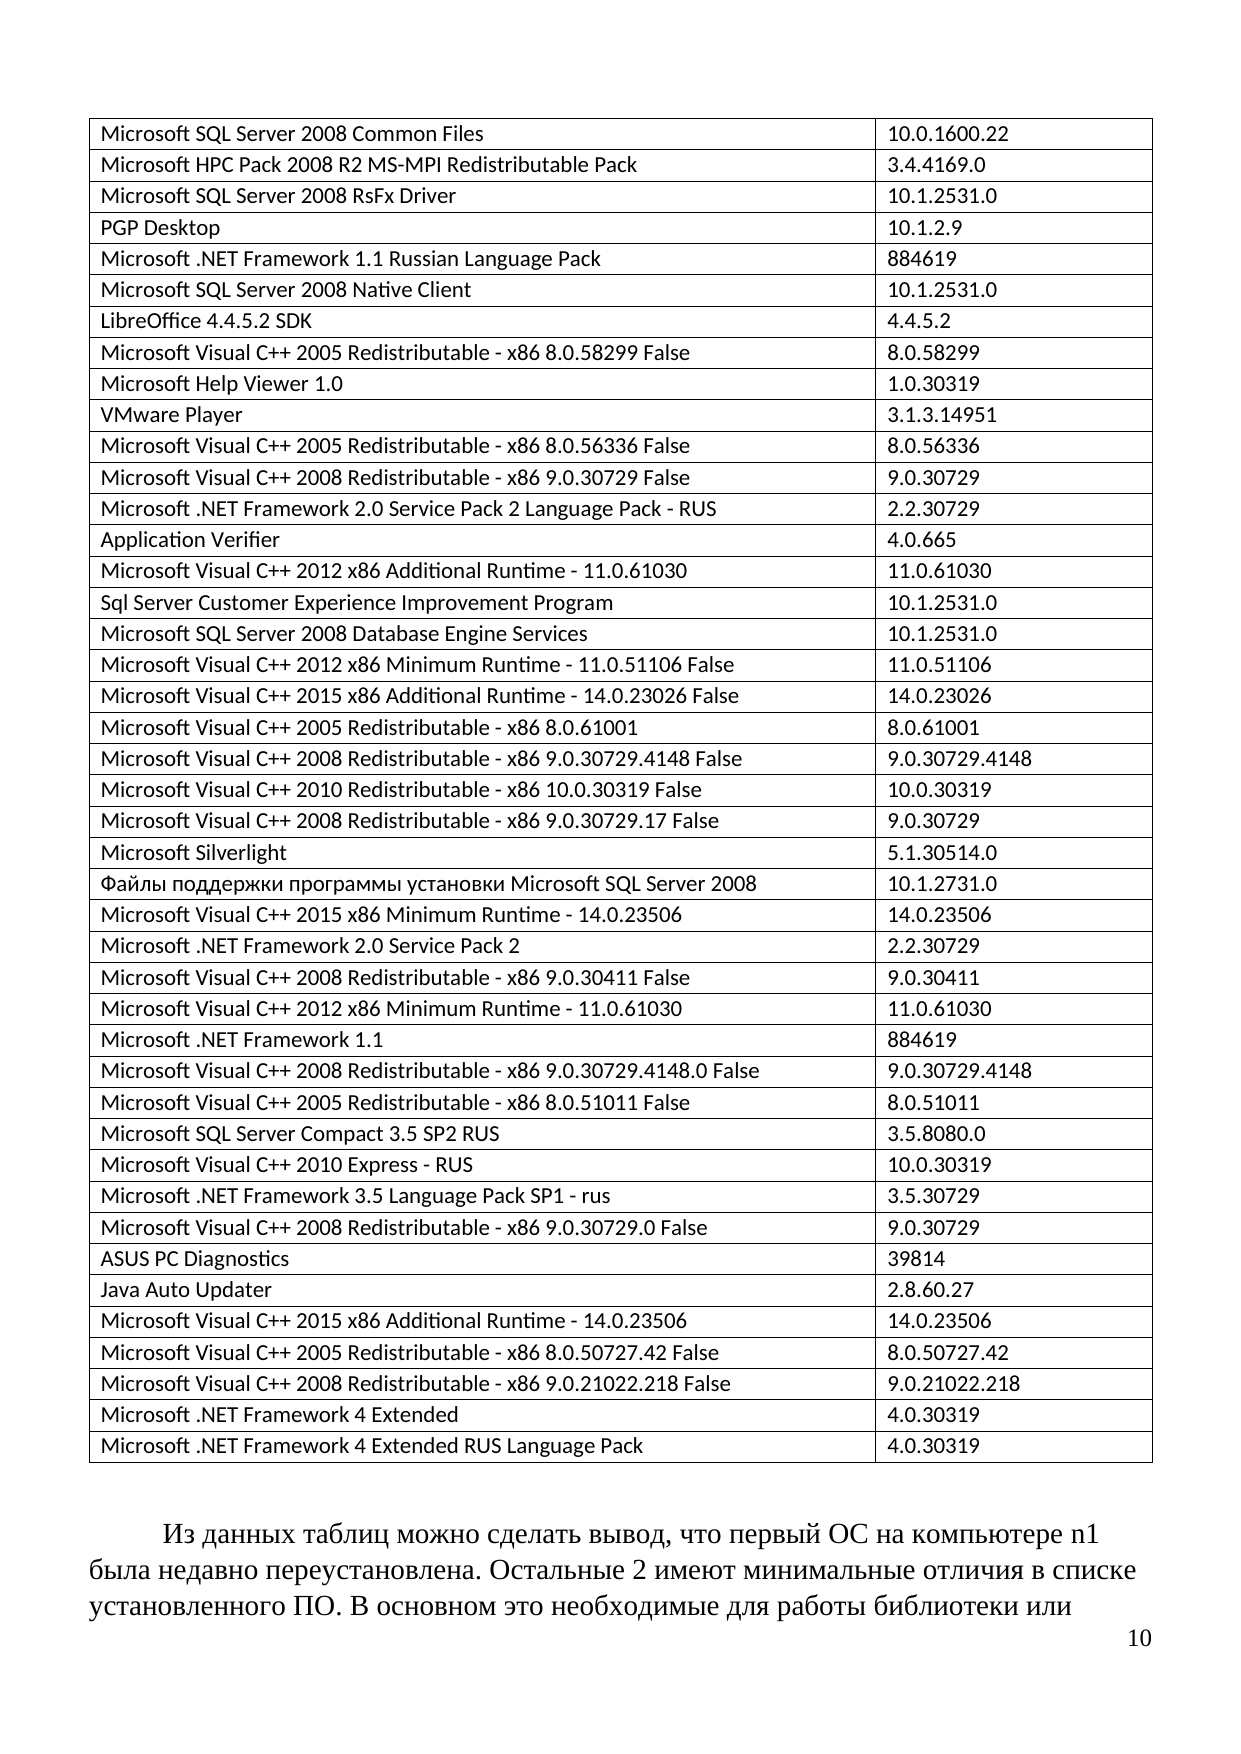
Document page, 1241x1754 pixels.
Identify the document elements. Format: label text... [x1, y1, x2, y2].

table_cell 10.0.30319 [876, 1150, 1152, 1181]
table_cell Microsoft Visual C++ 2005 Redistributable - x86 8.0.58299 False [90, 338, 875, 368]
table_cell Microsoft Visual C++ 2008 Redistributable - x86 9.0.21022.218 False [90, 1369, 875, 1399]
table_cell ASUS PC Diagnostics [90, 1244, 875, 1274]
table_cell 8.0.58299 [876, 338, 1152, 368]
table_cell 10.1.2531.0 [876, 588, 1152, 618]
table_cell 8.0.50727.42 [876, 1338, 1152, 1368]
table_cell 9.0.30729 [876, 463, 1152, 493]
table_cell 11.0.51106 [876, 650, 1152, 681]
table_cell Microsoft Visual C++ 2008 Redistributable - x86 9.0.30729.0 False [90, 1213, 875, 1243]
table_cell 10.1.2531.0 [876, 275, 1152, 306]
table_cell Application Verifier [90, 525, 875, 556]
table_cell Microsoft .NET Framework 4 Extended [90, 1400, 875, 1431]
table_cell 10.1.2.9 [876, 213, 1152, 243]
table_cell 3.4.4169.0 [876, 150, 1152, 181]
table_cell Microsoft Visual C++ 2015 x86 Minimum Runtime - 14.0.23506 [90, 900, 875, 931]
table_cell 4.0.665 [876, 525, 1152, 556]
table_cell Microsoft .NET Framework 3.5 Language Pack SP1 - rus [90, 1182, 875, 1212]
table_cell 4.4.5.2 [876, 307, 1152, 337]
table_cell VMware Player [90, 400, 875, 431]
table_cell 2.8.60.27 [876, 1275, 1152, 1306]
table_cell Microsoft .NET Framework 4 Extended RUS Language Pack [90, 1432, 875, 1462]
table_cell Java Auto Updater [90, 1275, 875, 1306]
table_cell Microsoft Visual C++ 2012 x86 Minimum Runtime - 11.0.61030 [90, 994, 875, 1024]
table_cell Microsoft Help Viewer 1.0 [90, 369, 875, 399]
table_cell 4.0.30319 [876, 1432, 1152, 1462]
table_cell Microsoft Visual C++ 2005 Redistributable - x86 8.0.50727.42 False [90, 1338, 875, 1368]
table_cell 3.5.30729 [876, 1182, 1152, 1212]
table_cell Microsoft SQL Server 2008 Native Client [90, 275, 875, 306]
table_cell Microsoft .NET Framework 2.0 Service Pack 2 Language Pack - RUS [90, 494, 875, 524]
table_cell Microsoft SQL Server 2008 Common Files [90, 119, 875, 149]
table_cell Microsoft Visual C++ 2008 Redistributable - x86 9.0.30729 False [90, 463, 875, 493]
table_cell Microsoft Visual C++ 2005 Redistributable - x86 8.0.56336 False [90, 432, 875, 462]
table_cell PGP Desktop [90, 213, 875, 243]
table_cell Microsoft .NET Framework 1.1 Russian Language Pack [90, 244, 875, 274]
table_cell 10.1.2531.0 [876, 619, 1152, 649]
table_cell 884619 [876, 244, 1152, 274]
table_cell Microsoft Visual C++ 2012 x86 Additional Runtime - 11.0.61030 [90, 557, 875, 587]
table_cell 2.2.30729 [876, 494, 1152, 524]
table_cell 8.0.56336 [876, 432, 1152, 462]
table_cell 11.0.61030 [876, 557, 1152, 587]
table_cell 10.1.2531.0 [876, 182, 1152, 212]
table_cell Microsoft Visual C++ 2008 Redistributable - x86 9.0.30729.4148 False [90, 744, 875, 774]
table_cell 4.0.30319 [876, 1400, 1152, 1431]
table_cell 9.0.30729 [876, 1213, 1152, 1243]
table_cell Sql Server Customer Experience Improvement Program [90, 588, 875, 618]
table_cell Microsoft Visual C++ 2010 Redistributable - x86 10.0.30319 False [90, 775, 875, 806]
table_cell 9.0.30729.4148 [876, 744, 1152, 774]
table_cell 14.0.23506 [876, 900, 1152, 931]
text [89, 1516, 1152, 1622]
table_cell Microsoft HPC Pack 2008 R2 MS-MPI Redistributable Pack [90, 150, 875, 181]
table_cell 2.2.30729 [876, 932, 1152, 962]
table_cell Microsoft Visual C++ 2008 Redistributable - x86 9.0.30411 False [90, 963, 875, 993]
table_cell 14.0.23506 [876, 1307, 1152, 1337]
table_cell Microsoft Visual C++ 2005 Redistributable - x86 8.0.61001 [90, 713, 875, 743]
table_cell 8.0.51011 [876, 1088, 1152, 1118]
table_cell 1.0.30319 [876, 369, 1152, 399]
table_cell 9.0.30411 [876, 963, 1152, 993]
table_cell LibreOffice 4.4.5.2 SDK [90, 307, 875, 337]
table_cell Microsoft Visual C++ 2008 Redistributable - x86 9.0.30729.17 False [90, 807, 875, 837]
table_cell Microsoft Visual C++ 2015 x86 Additional Runtime - 14.0.23026 False [90, 682, 875, 712]
table_cell Microsoft Visual C++ 2005 Redistributable - x86 8.0.51011 False [90, 1088, 875, 1118]
table_cell 10.0.1600.22 [876, 119, 1152, 149]
table_cell Microsoft SQL Server 2008 RsFx Driver [90, 182, 875, 212]
table_cell 3.5.8080.0 [876, 1119, 1152, 1149]
table_cell 5.1.30514.0 [876, 838, 1152, 868]
table_cell 10.0.30319 [876, 775, 1152, 806]
table_cell Microsoft Silverlight [90, 838, 875, 868]
table_cell Microsoft .NET Framework 1.1 [90, 1025, 875, 1056]
table_cell 9.0.30729.4148 [876, 1057, 1152, 1087]
table_cell 9.0.21022.218 [876, 1369, 1152, 1399]
table_cell Файлы поддержки программы установки Microsoft SQL Server 2008 [90, 869, 875, 899]
table_cell 9.0.30729 [876, 807, 1152, 837]
table_cell Microsoft .NET Framework 2.0 Service Pack 2 [90, 932, 875, 962]
table_cell Microsoft Visual C++ 2010 Express - RUS [90, 1150, 875, 1181]
table_cell 39814 [876, 1244, 1152, 1274]
table_cell Microsoft SQL Server 2008 Database Engine Services [90, 619, 875, 649]
table_cell 11.0.61030 [876, 994, 1152, 1024]
table_cell Microsoft Visual C++ 2008 Redistributable - x86 9.0.30729.4148.0 False [90, 1057, 875, 1087]
table_cell 884619 [876, 1025, 1152, 1056]
table_cell 10.1.2731.0 [876, 869, 1152, 899]
table_cell 14.0.23026 [876, 682, 1152, 712]
table_cell Microsoft Visual C++ 2015 x86 Additional Runtime - 14.0.23506 [90, 1307, 875, 1337]
table_cell 8.0.61001 [876, 713, 1152, 743]
table_cell Microsoft Visual C++ 2012 x86 Minimum Runtime - 11.0.51106 False [90, 650, 875, 681]
table_cell 3.1.3.14951 [876, 400, 1152, 431]
table_cell Microsoft SQL Server Compact 3.5 SP2 RUS [90, 1119, 875, 1149]
